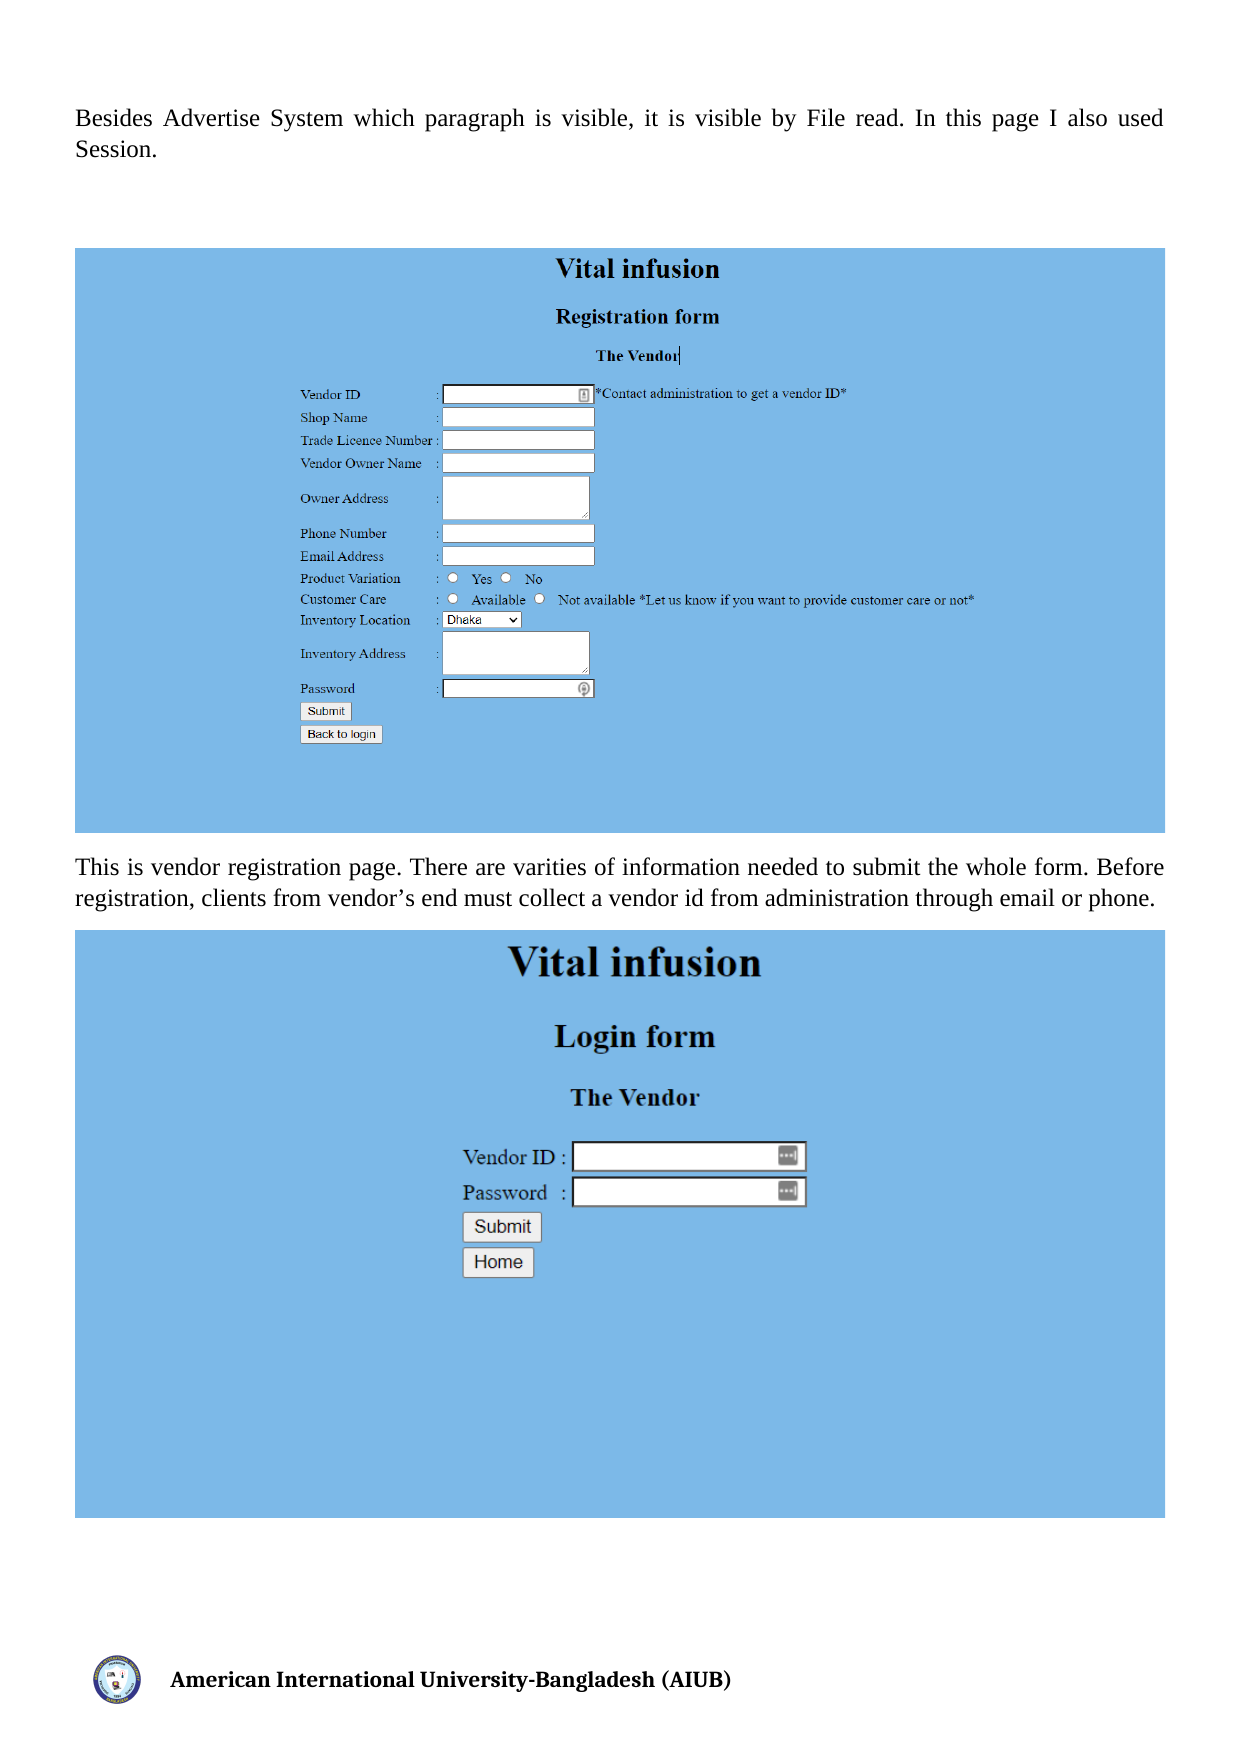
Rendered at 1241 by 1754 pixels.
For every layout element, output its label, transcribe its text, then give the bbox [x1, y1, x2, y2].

picture [75, 930, 1166, 1518]
picture [75, 248, 1166, 833]
picture [92, 1654, 142, 1705]
text This is vendor registration page. There are varities of information needed to submit the whole form. Before registration, clients from vendor’s end must collect a vendor id from administration through email or phone. [75, 852, 1165, 912]
text Besides Advertise System which paragraph is visible, it is visible by File read. In this page I also used Session. [75, 103, 1165, 163]
